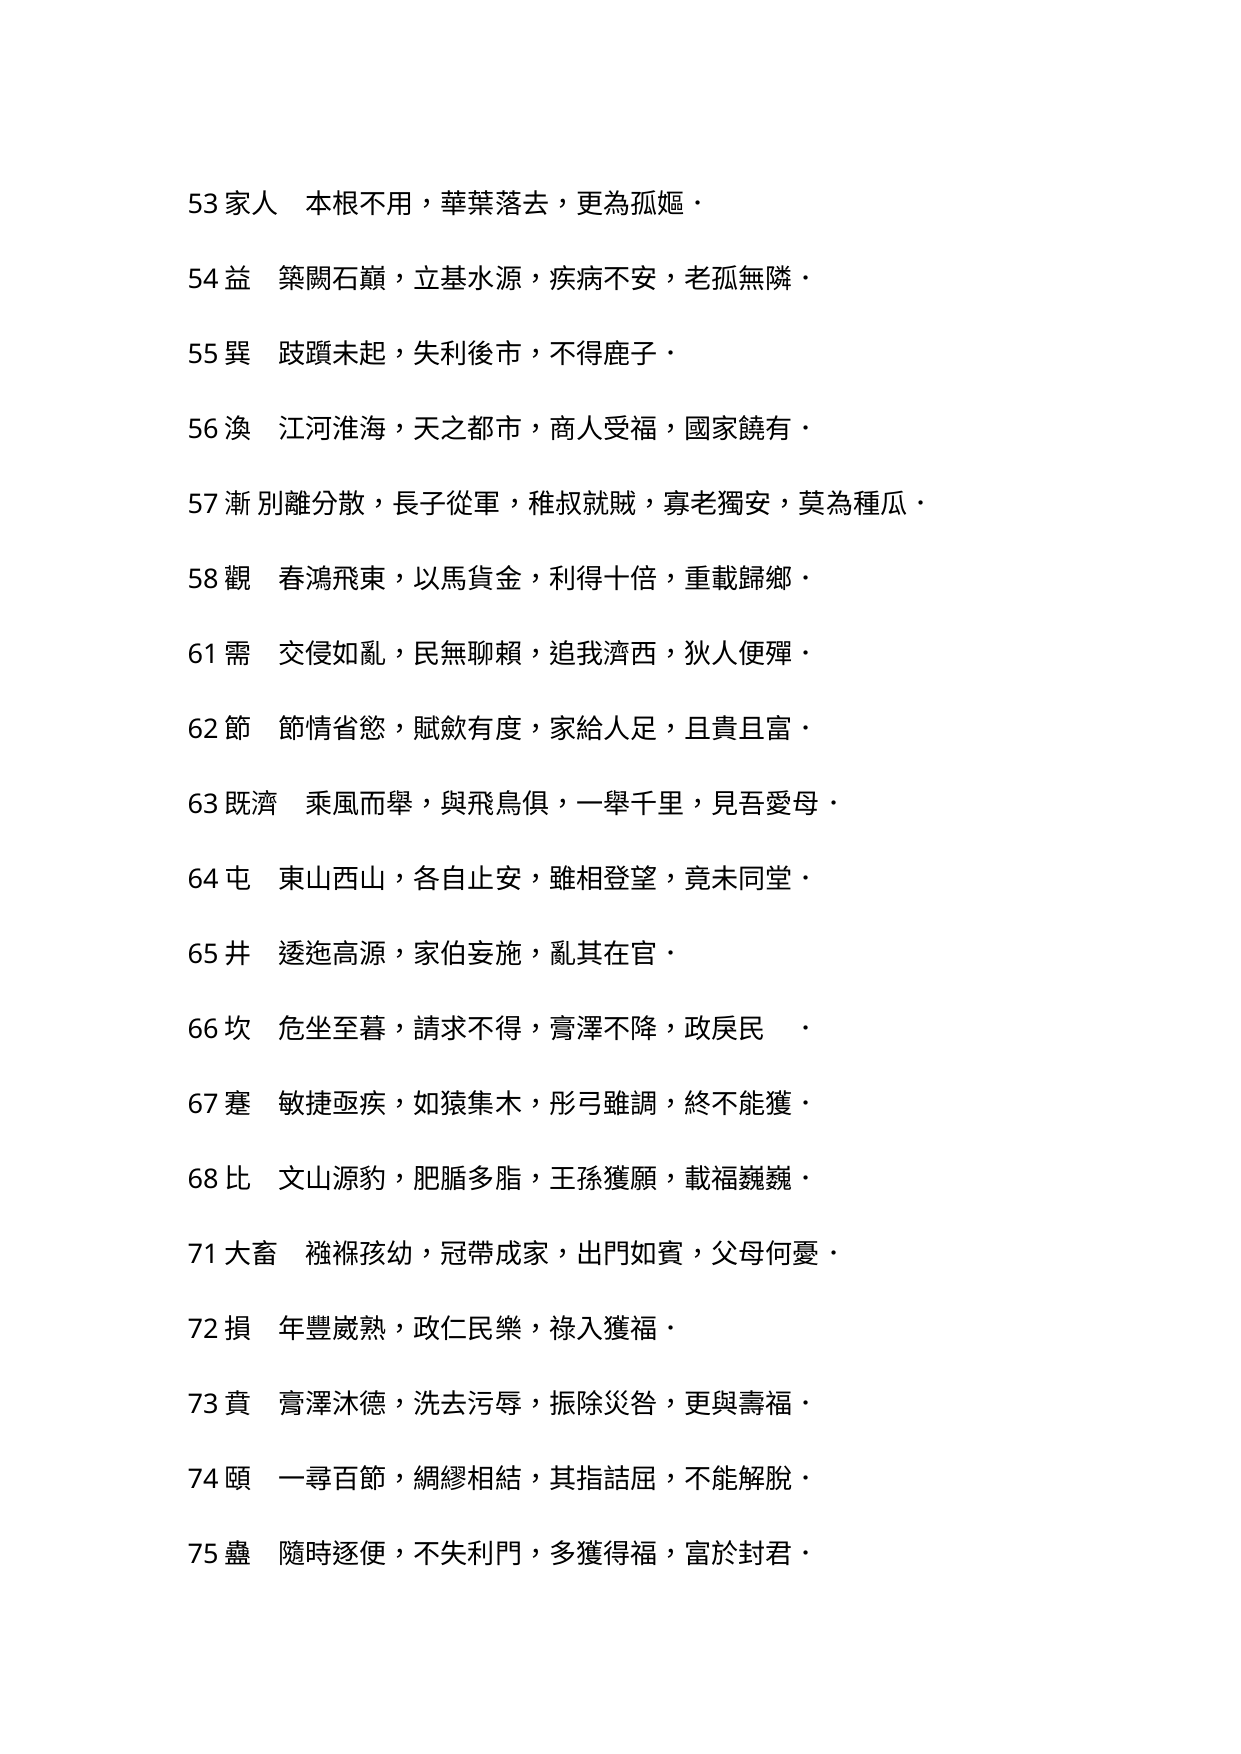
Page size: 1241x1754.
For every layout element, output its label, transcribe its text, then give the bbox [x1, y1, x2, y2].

text 75蠱 隨時逐便，不失利門，多獲得福，富於封君． [187, 1514, 1053, 1589]
text 62節 節情省慾，賦歛有度，家給人足，且貴且富． [187, 689, 1053, 764]
text 66坎 危坐至暮，請求不得，膏澤不降，政戾民 ． [187, 989, 1053, 1064]
text 63既濟 乘風而舉，與飛鳥俱，一舉千里，見吾愛母． [187, 764, 1053, 839]
text 64屯 東山西山，各自止安，雖相登望，竟未同堂． [187, 839, 1053, 914]
text 67蹇 敏捷亟疾，如猿集木，彤弓雖調，終不能獲． [187, 1064, 1053, 1139]
text 73賁 膏澤沐德，洗去污辱，振除災咎，更與壽福． [187, 1364, 1053, 1439]
text 55巽 跂躓未起，失利後市，不得鹿子． [187, 314, 1053, 389]
text 56渙 江河淮海，天之都市，商人受福，國家饒有． [187, 389, 1053, 464]
text 72損 年豐崴熟，政仁民樂，祿入獲福． [187, 1289, 1053, 1364]
text 71大畜 襁褓孩幼，冠帶成家，出門如賓，父母何憂． [187, 1214, 1053, 1289]
text 68比 文山源豹，肥腯多脂，王孫獲願，載福巍巍． [187, 1139, 1053, 1214]
text 61需 交侵如亂，民無聊賴，追我濟西，狄人便殫． [187, 614, 1053, 689]
text 57漸 別離分散，長子從軍，稚叔就賊，寡老獨安，莫為種瓜． [187, 464, 1053, 539]
text 74頤 一尋百節，綢繆相結，其指詰屈，不能解脫． [187, 1439, 1053, 1514]
text 58觀 春鴻飛東，以馬貨金，利得十倍，重載歸鄉． [187, 539, 1053, 614]
text 53家人 本根不用，華葉落去，更為孤嫗． [187, 164, 1053, 239]
text 65井 逶迤高源，家伯妄施，亂其在官． [187, 914, 1053, 989]
text 54益 築闕石巔，立基水源，疾病不安，老孤無隣． [187, 239, 1053, 314]
